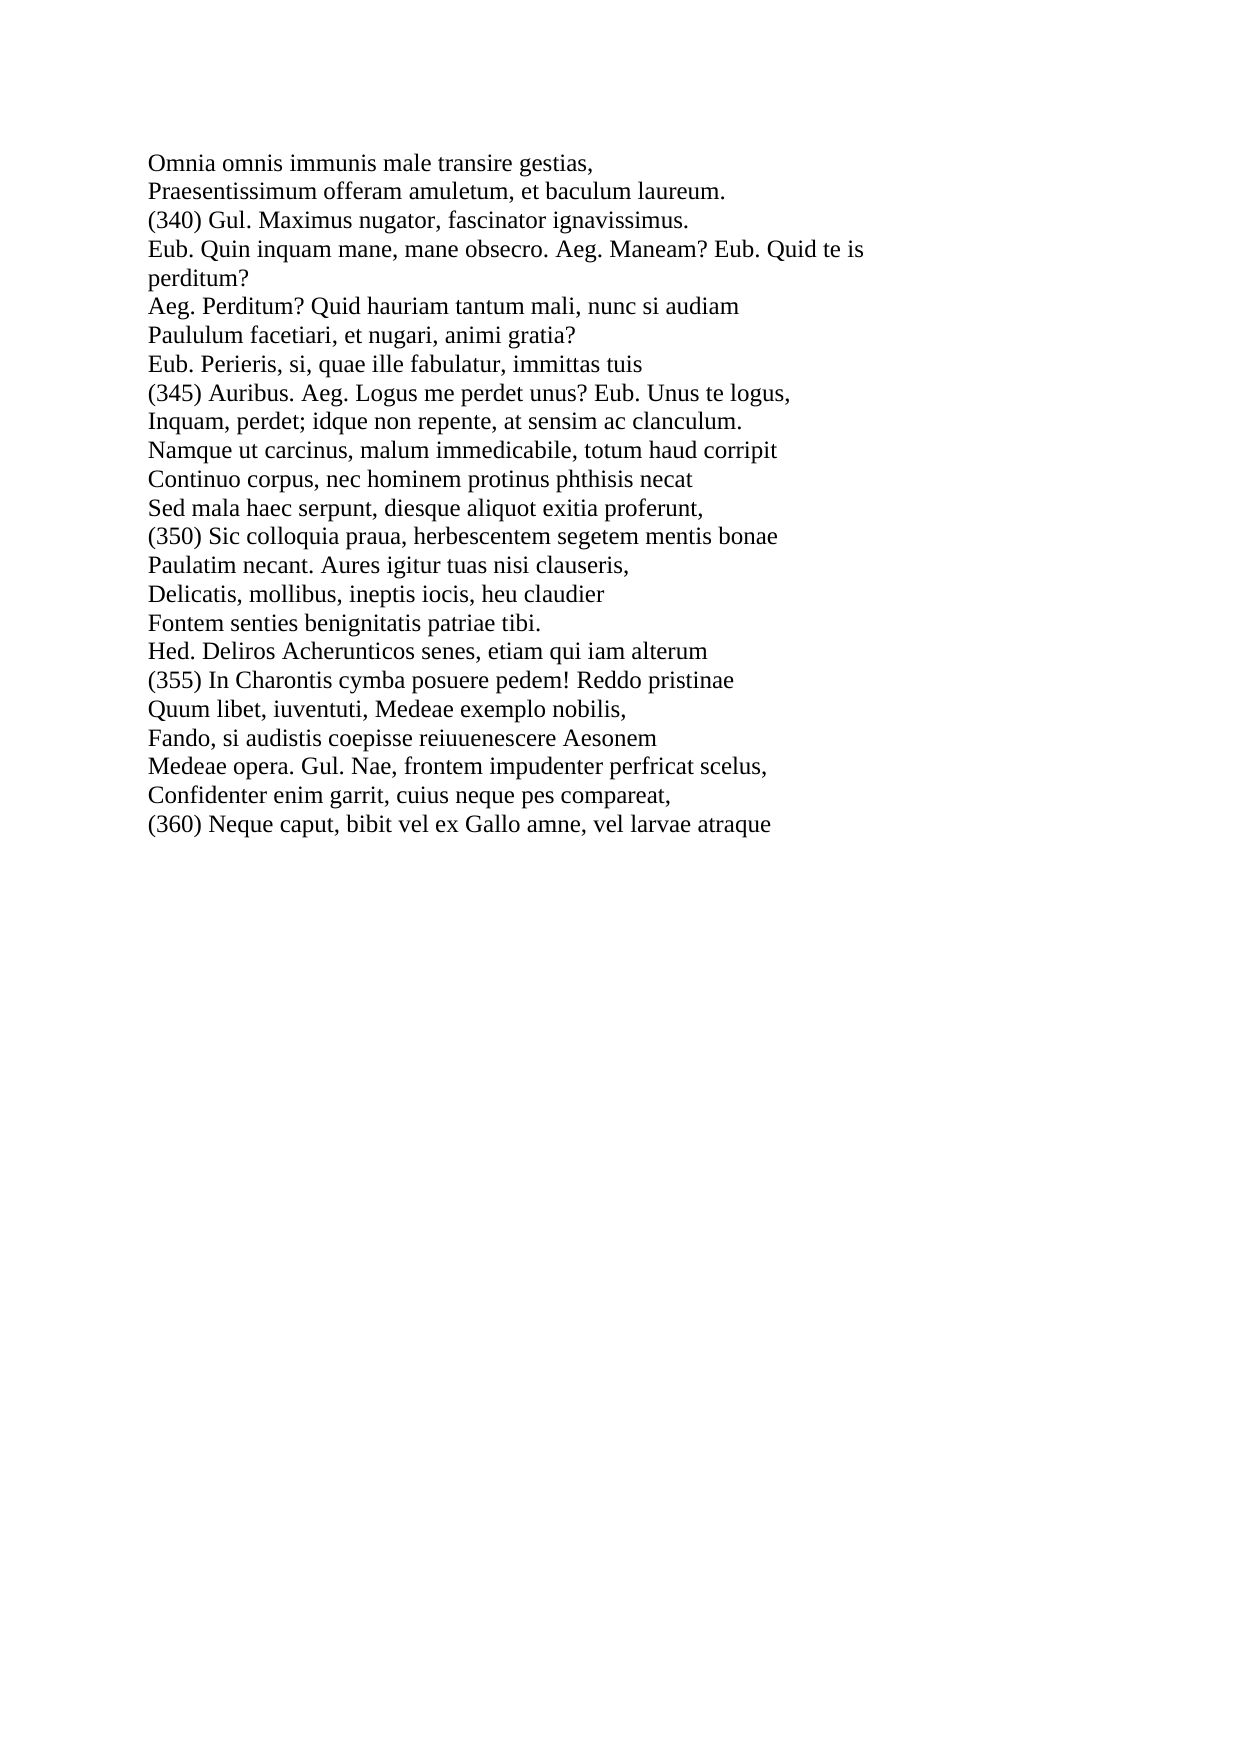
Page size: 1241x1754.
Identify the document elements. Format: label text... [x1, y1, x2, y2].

text Continuo corpus, nec hominem protinus phthisis necat [148, 464, 1093, 493]
text Namque ut carcinus, malum immedicabile, totum haud corripit [148, 435, 1093, 464]
text Eub. Perieris, si, quae ille fabulatur, immittas tuis [148, 349, 1093, 378]
text Paululum facetiari, et nugari, animi gratia? [148, 320, 1093, 349]
text (355) In Charontis cymba posuere pedem! Reddo pristinae [148, 665, 1093, 694]
text perditum? [148, 263, 1093, 291]
text Delicatis, mollibus, ineptis iocis, heu claudier [148, 579, 1093, 608]
text Eub. Quin inquam mane, mane obsecro. Aeg. Maneam? Eub. Quid te is [148, 234, 1093, 263]
text Paulatim necant. Aures igitur tuas nisi clauseris, [148, 550, 1093, 579]
text Medeae opera. Gul. Nae, frontem impudenter perfricat scelus, [148, 751, 1093, 780]
text Fando, si audistis coepisse reiuuenescere Aesonem [148, 723, 1093, 751]
text (360) Neque caput, bibit vel ex Gallo amne, vel larvae atraque [148, 809, 1093, 838]
text Inquam, perdet; idque non repente, at sensim ac clanculum. [148, 406, 1093, 435]
text (345) Auribus. Aeg. Logus me perdet unus? Eub. Unus te logus, [148, 378, 1093, 406]
text Hed. Deliros Acherunticos senes, etiam qui iam alterum [148, 636, 1093, 665]
text Praesentissimum offeram amuletum, et baculum laureum. [148, 176, 1093, 205]
text (350) Sic colloquia praua, herbescentem segetem mentis bonae [148, 521, 1093, 550]
text Fontem senties benignitatis patriae tibi. [148, 608, 1093, 636]
text Sed mala haec serpunt, diesque aliquot exitia proferunt, [148, 493, 1093, 521]
text (340) Gul. Maximus nugator, fascinator ignavissimus. [148, 205, 1093, 234]
text Aeg. Perditum? Quid hauriam tantum mali, nunc si audiam [148, 291, 1093, 320]
text Quum libet, iuventuti, Medeae exemplo nobilis, [148, 694, 1093, 723]
text Omnia omnis immunis male transire gestias, [148, 148, 1093, 176]
text Confidenter enim garrit, cuius neque pes compareat, [148, 780, 1093, 809]
